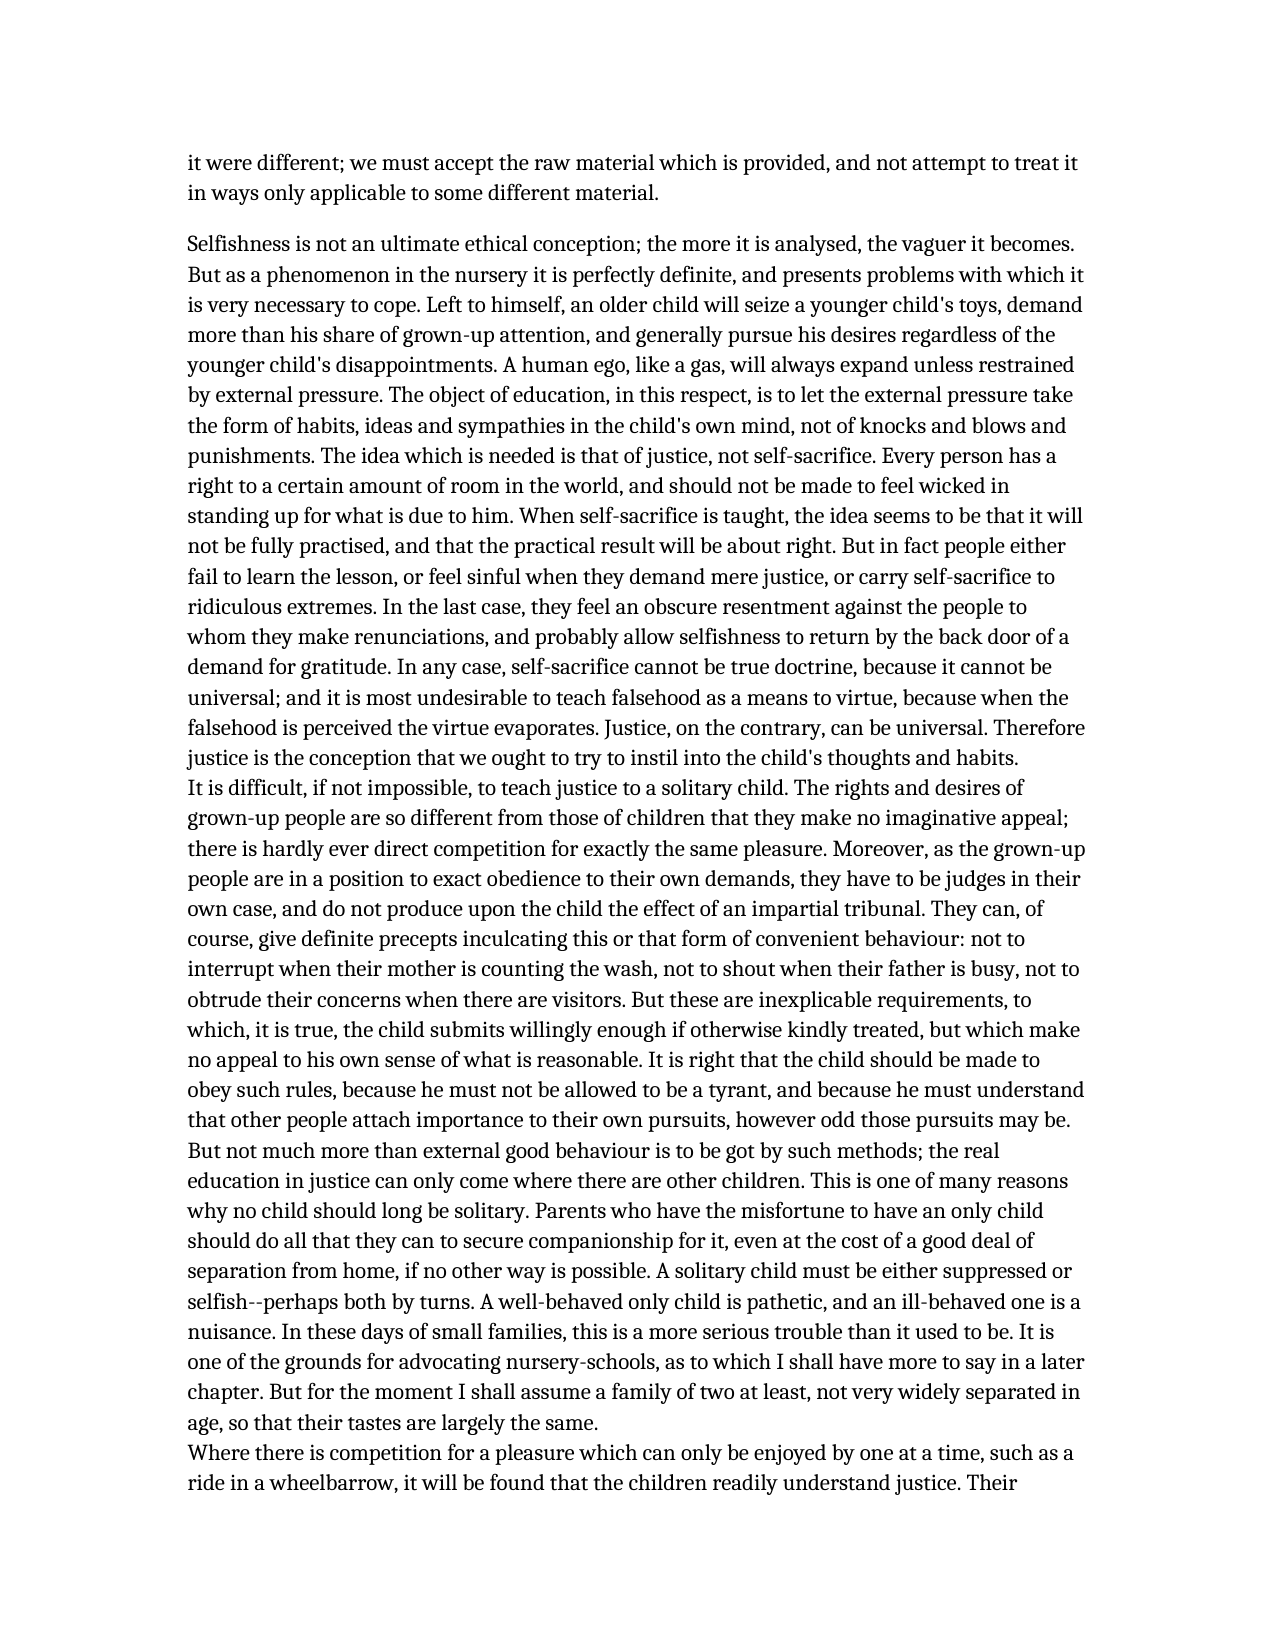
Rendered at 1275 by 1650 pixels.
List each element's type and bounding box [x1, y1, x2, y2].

text [187, 231, 1087, 1496]
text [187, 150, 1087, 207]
